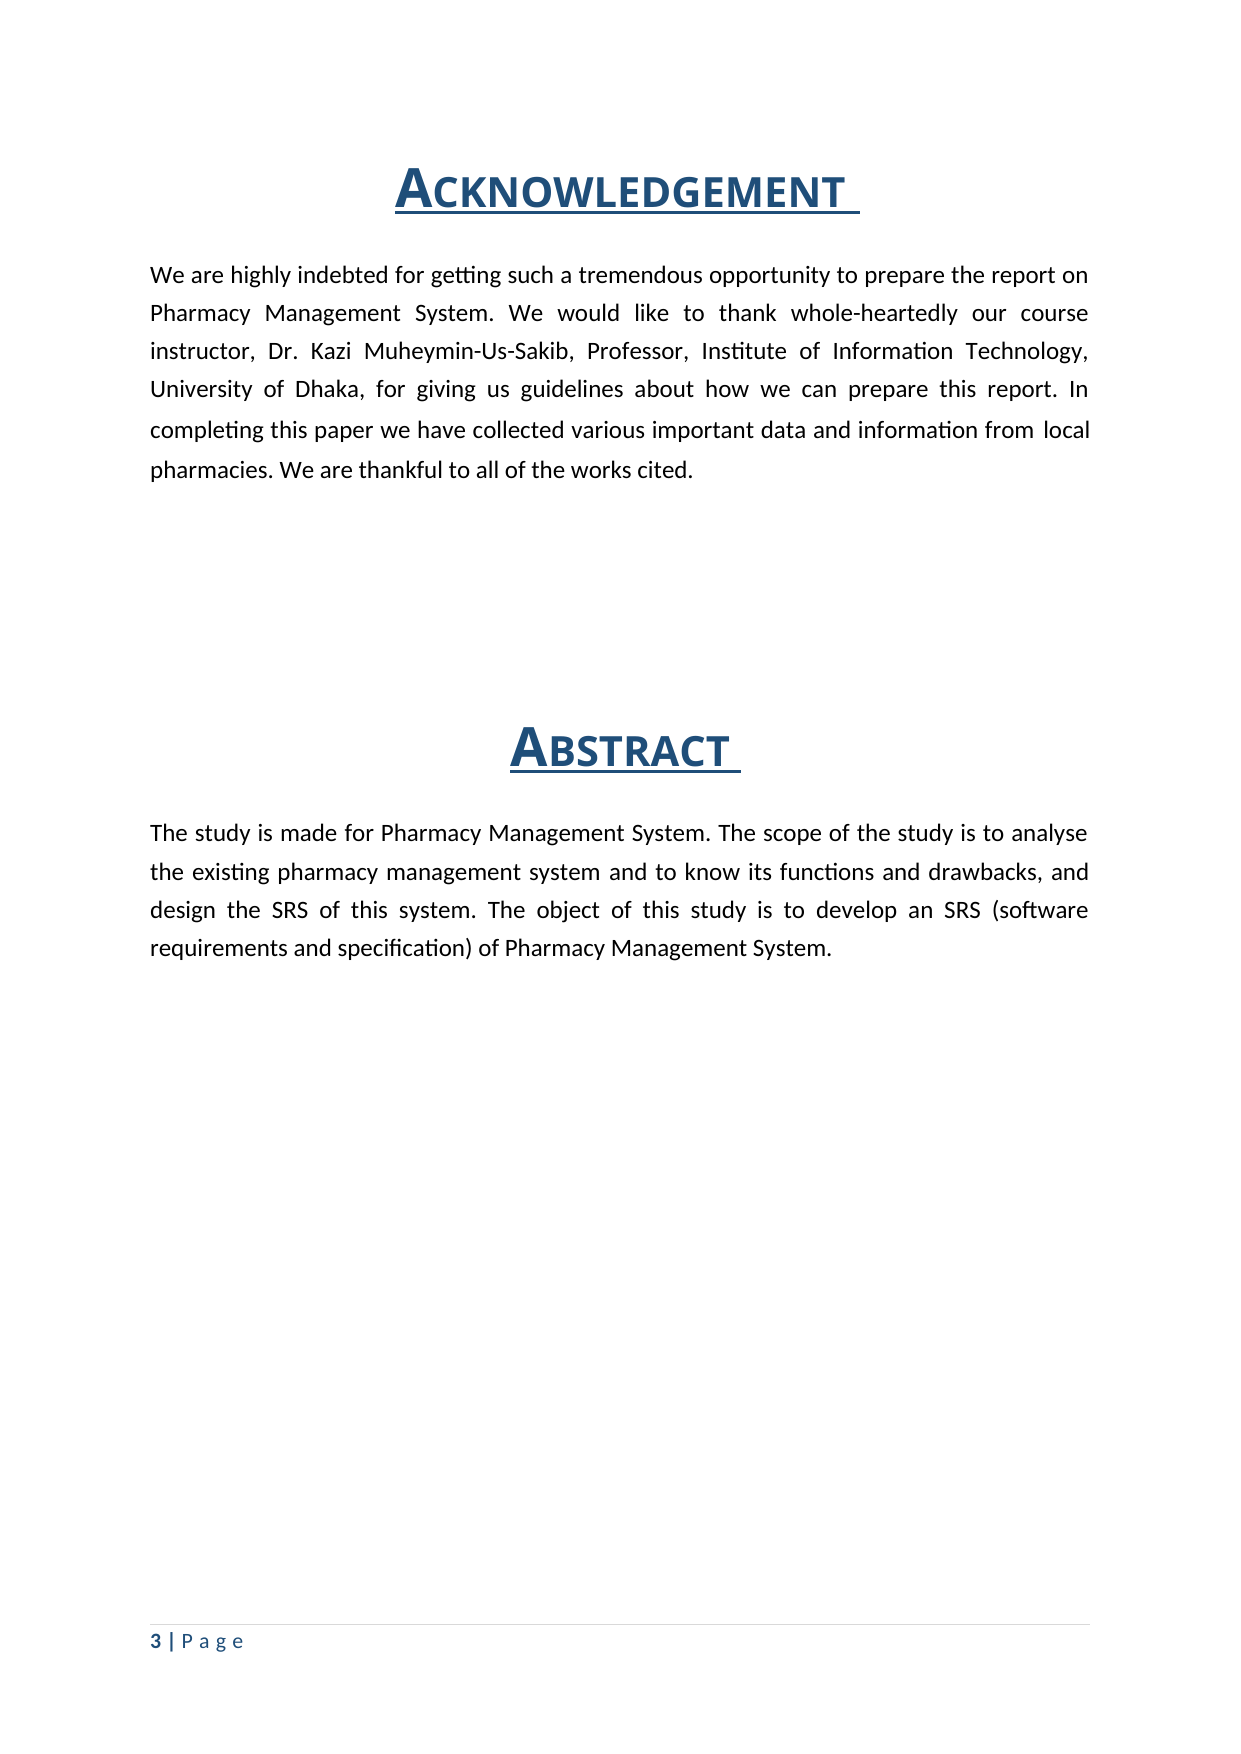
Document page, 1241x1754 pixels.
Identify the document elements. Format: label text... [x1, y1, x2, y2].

text We are highly indebted for getting such a tremendous opportunity to prepare the report on Pharmacy Management System. We would like to thank whole-heartedly our course instructor, Dr. Kazi Muheymin-Us-Sakib, Professor, Institute of Information Technology, University of Dhaka, for giving us guidelines about how we can prepare this report. In completing this paper we have collected various important data and information from local pharmacies. We are thankful to all of the works cited. [150, 259, 1090, 484]
text The study is made for Pharmacy Management System. The scope of the study is to analyse the existing pharmacy management system and to know its functions and drawbacks, and design the SRS of this system. The object of this study is to develop an SRS (software requirements and specification) of Pharmacy Management System. [150, 817, 1090, 962]
text ACKNOWLEDGEMENT [150, 150, 1090, 224]
text ABSTRACT [150, 709, 1090, 782]
